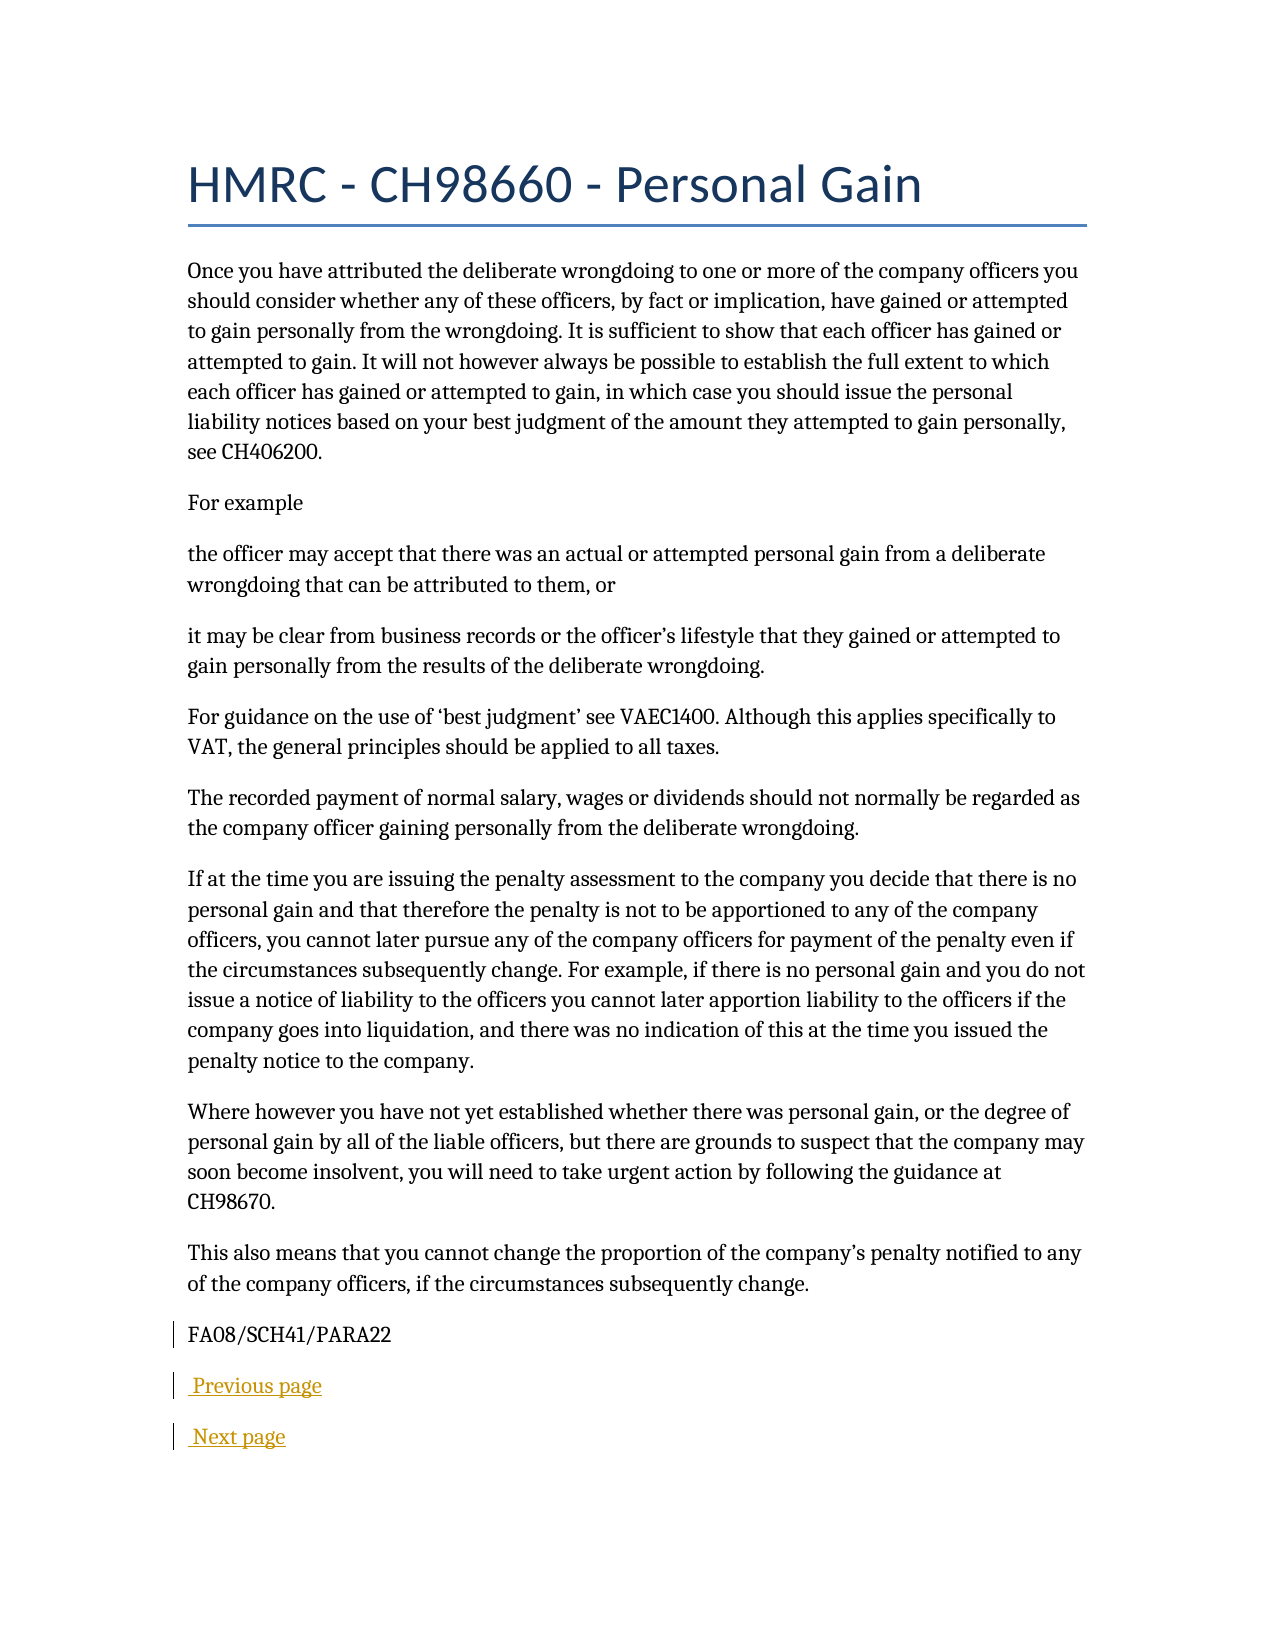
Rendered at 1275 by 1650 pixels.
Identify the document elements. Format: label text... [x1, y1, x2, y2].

text FA08/SCH41/PARA22 [187, 1321, 1087, 1348]
text the officer may accept that there was an actual or attempted personal gain from a deliberate wrongdoing that can be attributed to them, or [187, 541, 1087, 598]
text Where however you have not yet established whether there was personal gain, or the degree of personal gain by all of the liable officers, but there are grounds to suspect that the company may soon become insolvent, you will need to take urgent action by following the guidance at CH98670. [187, 1098, 1087, 1215]
text it may be clear from business records or the officer’s lifestyle that they gained or attempted to gain personally from the results of the deliberate wrongdoing. [187, 622, 1087, 679]
text If at the time you are issuing the penalty assessment to the company you decide that there is no personal gain and that therefore the penalty is not to be apportioned to any of the company officers, you cannot later pursue any of the company officers for payment of the penalty even if the circumstances subsequently change. For example, if there is no personal gain and you do not issue a notice of liability to the officers you cannot later apportion liability to the officers if the company goes into liquidation, and there was no indication of this at the time you issued the penalty notice to the company. [187, 866, 1087, 1074]
title HMRC - CH98660 - Personal Gain [187, 150, 1087, 227]
text For example [187, 490, 1087, 516]
text Once you have attributed the deliberate wrongdoing to one or more of the company officers you should consider whether any of these officers, by fact or implication, have gained or attempted to gain personally from the wrongdoing. It is sufficient to show that each officer has gained or attempted to gain. It will not however always be possible to establish the full extent to which each officer has gained or attempted to gain, in which case you should issue the personal liability notices based on your best judgment of the amount they attempted to gain personally, see CH406200. [187, 258, 1087, 465]
text The recorded payment of normal salary, wages or dividends should not normally be regarded as the company officer gaining personally from the deliberate wrongdoing. [187, 785, 1087, 841]
text For guidance on the use of ‘best judgment’ see VAEC1400. Although this applies specifically to VAT, the general principles should be applied to all taxes. [187, 704, 1087, 760]
text This also means that you cannot change the proportion of the company’s penalty notified to any of the company officers, if the circumstances subsequently change. [187, 1240, 1087, 1297]
